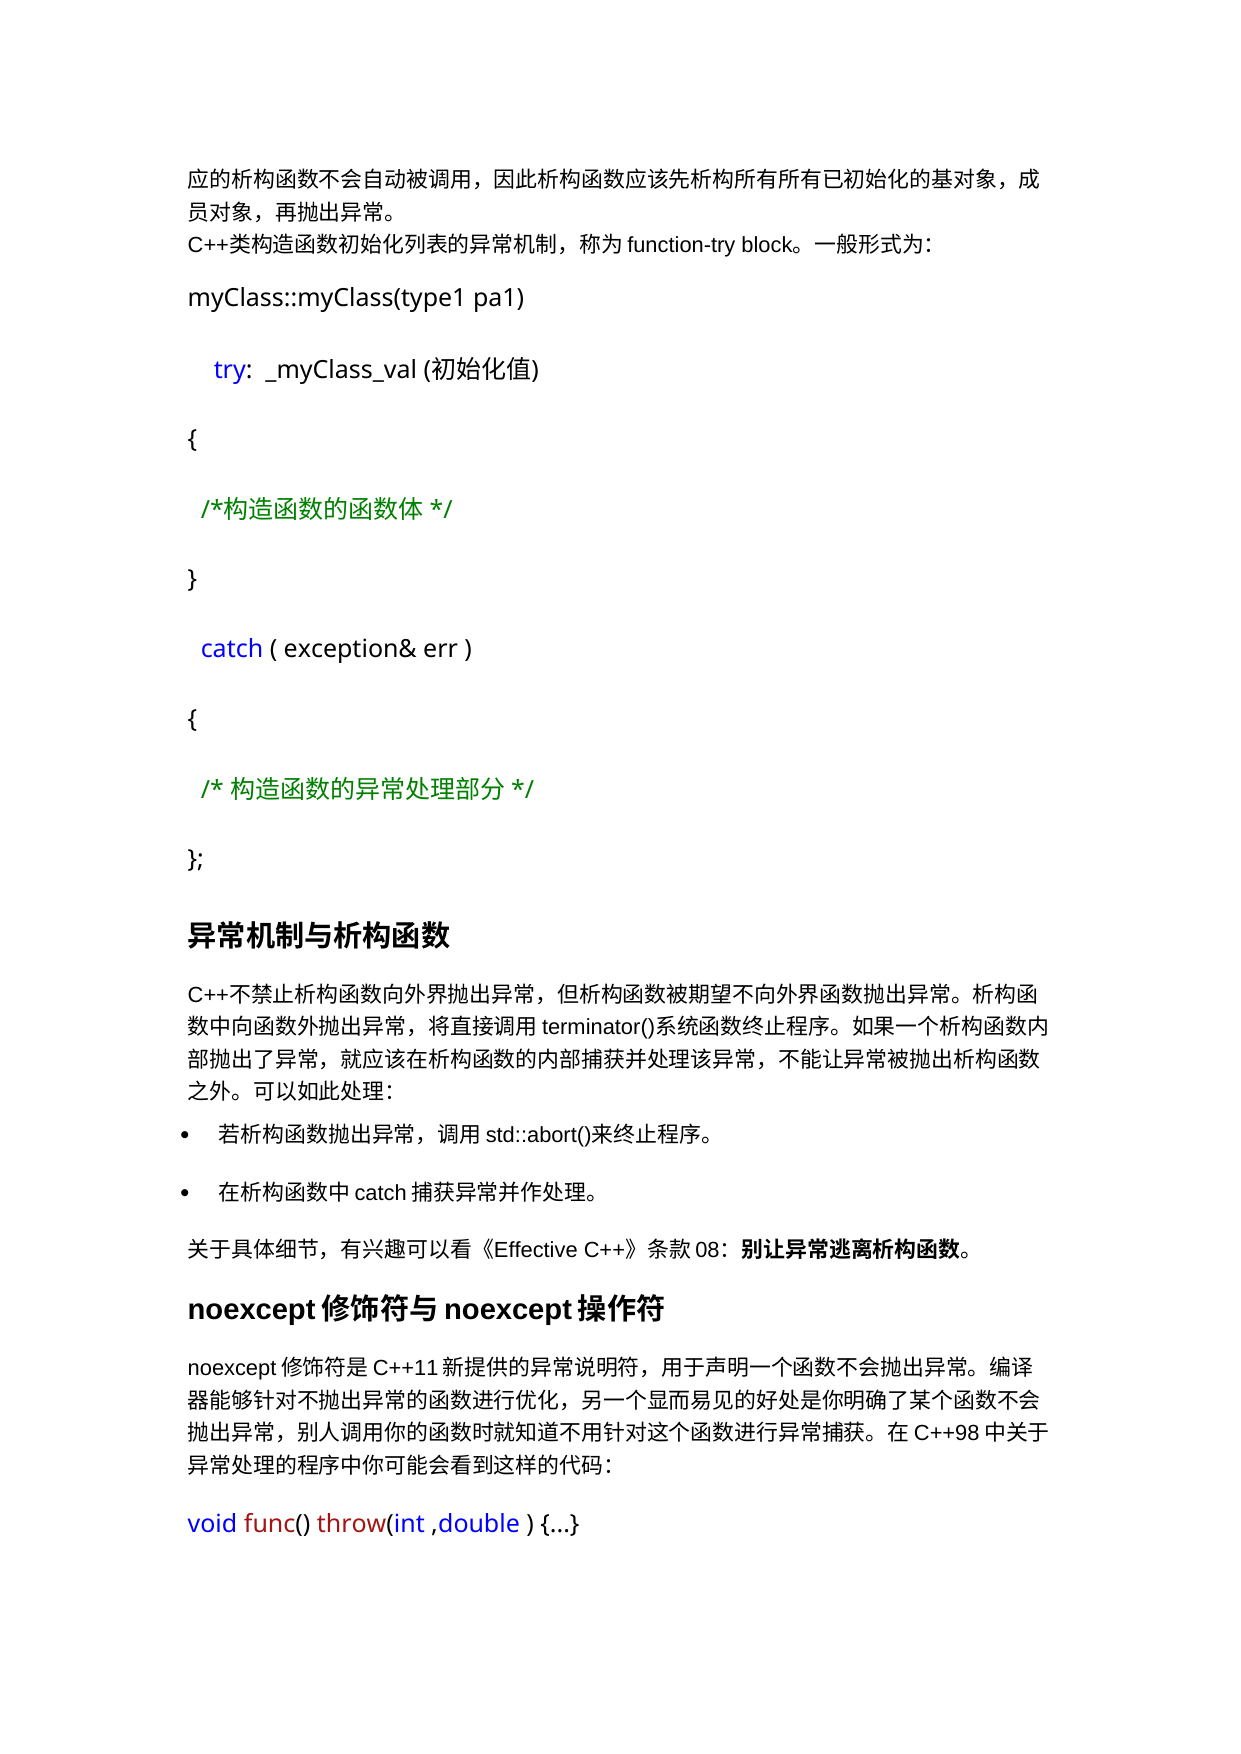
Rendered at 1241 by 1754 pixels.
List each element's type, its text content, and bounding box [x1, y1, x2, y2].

text { [187, 405, 1053, 470]
text noexcept修饰符与noexcept操作符 [187, 1274, 1053, 1339]
text { [187, 685, 1053, 750]
text C++不禁止析构函数向外界抛出异常，但析构函数被期望不向外界函数抛出异常。析构函数中向函数外抛出异常，将直接调用terminator()系统函数终止程序。如果一个析构函数内部抛出了异常，就应该在析构函数的内部捕获并处理该异常，不能让异常被抛出析构函数之外。可以如此处理： [187, 976, 1053, 1106]
text void func() throw(int ,double ) {...} [187, 1490, 1053, 1555]
text myClass::myClass(type1 pa1) [187, 264, 1053, 329]
text } [187, 545, 1053, 610]
text noexcept修饰符是C++11新提供的异常说明符，用于声明一个函数不会抛出异常。编译器能够针对不抛出异常的函数进行优化，另一个显而易见的好处是你明确了某个函数不会抛出异常，别人调用你的函数时就知道不用针对这个函数进行异常捕获。在C++98中关于异常处理的程序中你可能会看到这样的代码： [187, 1350, 1053, 1480]
text }; [187, 825, 1053, 890]
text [187, 162, 1053, 259]
text try: _myClass_val (初始化值) [187, 335, 1053, 400]
text /*构造函数的函数体 */ [187, 475, 1053, 540]
text /* 构造函数的异常处理部分 */ [187, 755, 1053, 820]
text catch ( exception& err ) [187, 615, 1053, 680]
text 异常机制与析构函数 [187, 901, 1053, 966]
text 关于具体细节，有兴趣可以看《Effective C++》条款08：别让异常逃离析构函数。 [187, 1232, 1053, 1264]
list 在析构函数中catch捕获异常并作处理。 [181, 1174, 1053, 1207]
list 若析构函数抛出异常，调用std::abort()来终止程序。 [181, 1117, 1053, 1149]
